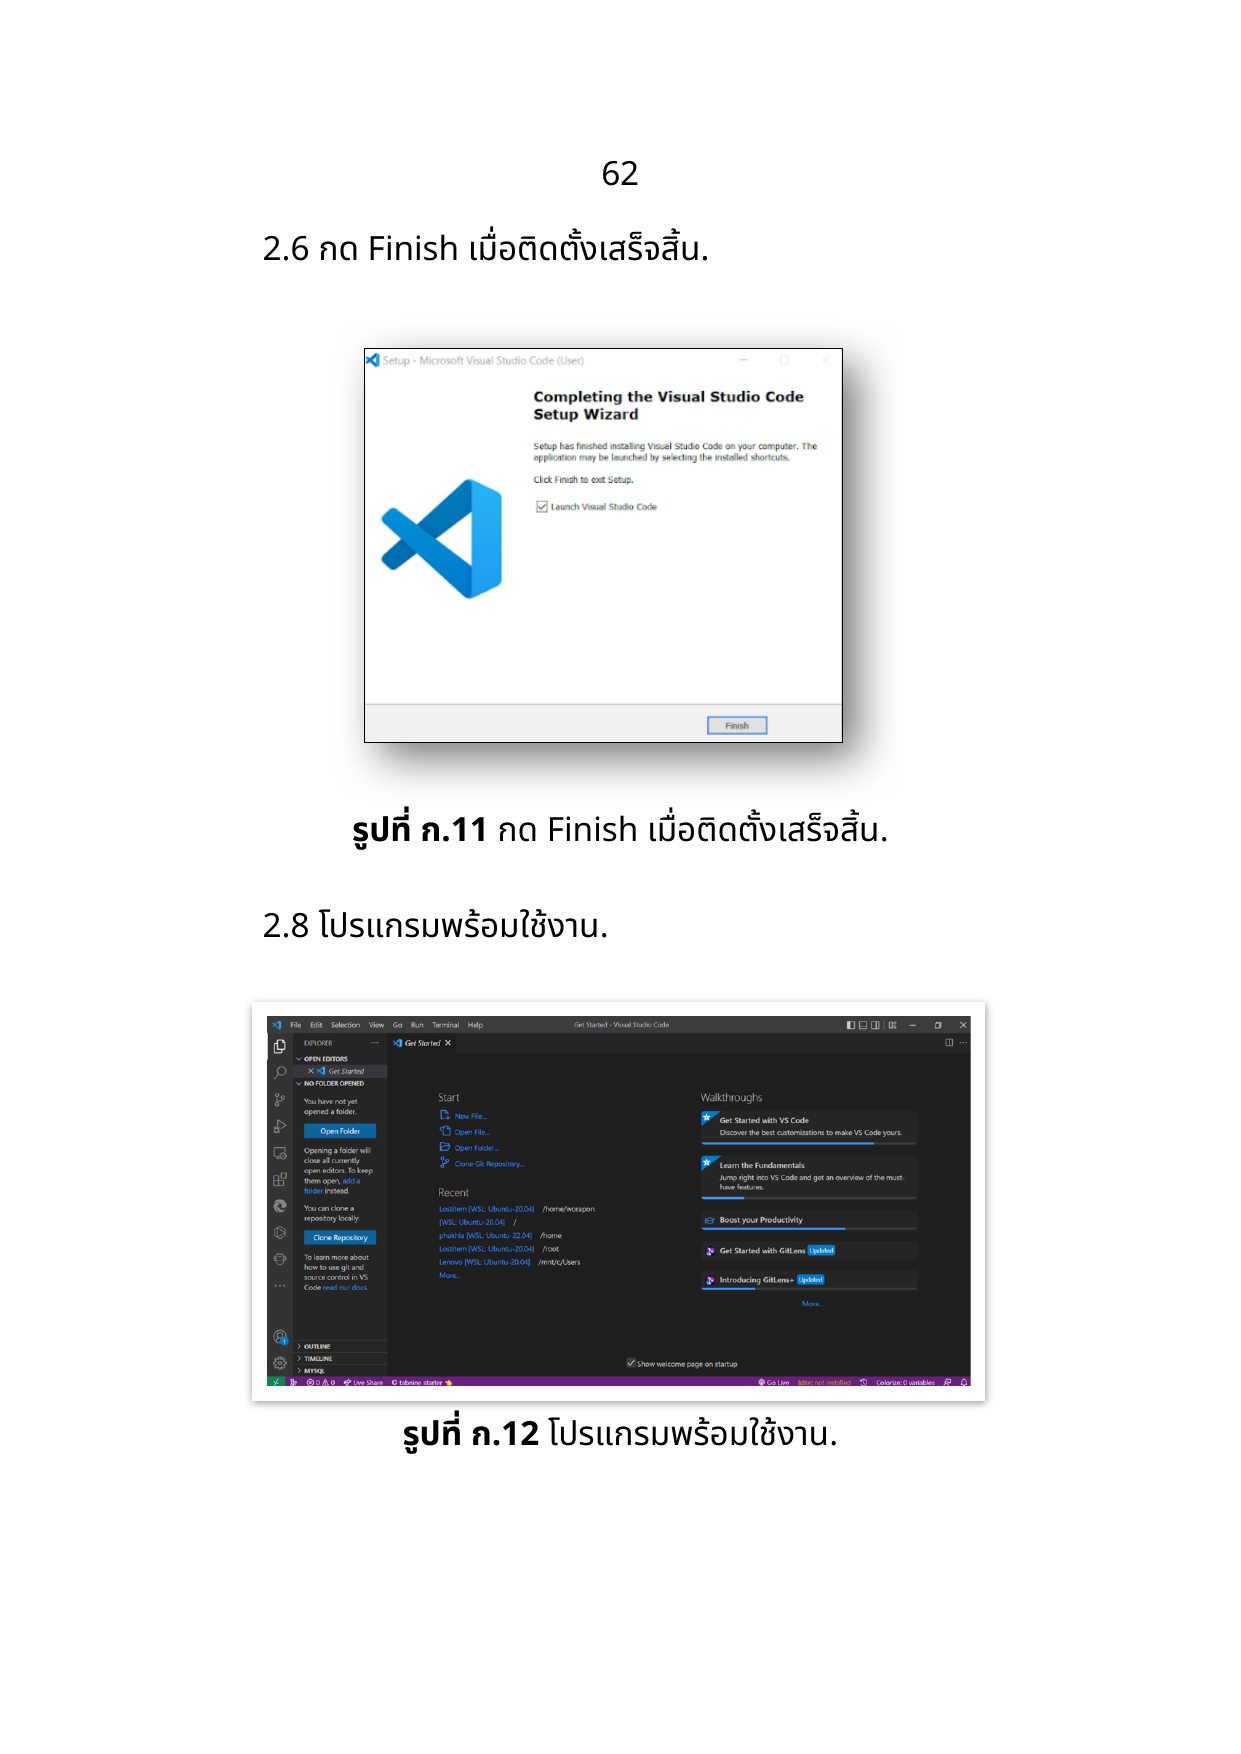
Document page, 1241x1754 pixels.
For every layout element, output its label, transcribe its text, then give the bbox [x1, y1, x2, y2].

text รูปที่ ก.11 กด Finish เมื่อติดตั้งเสร็จสิ้น. [187, 806, 1053, 856]
picture [365, 349, 842, 742]
text รูปที่ ก.12 โปรแกรมพร้อมใช้งาน. [187, 1410, 1053, 1461]
list 2.8 โปรแกรมพร้อมใช้งาน. [262, 902, 1053, 952]
picture [267, 1016, 971, 1386]
list 2.6 กด Finish เมื่อติดตั้งเสร็จสิ้น. [262, 225, 1053, 276]
